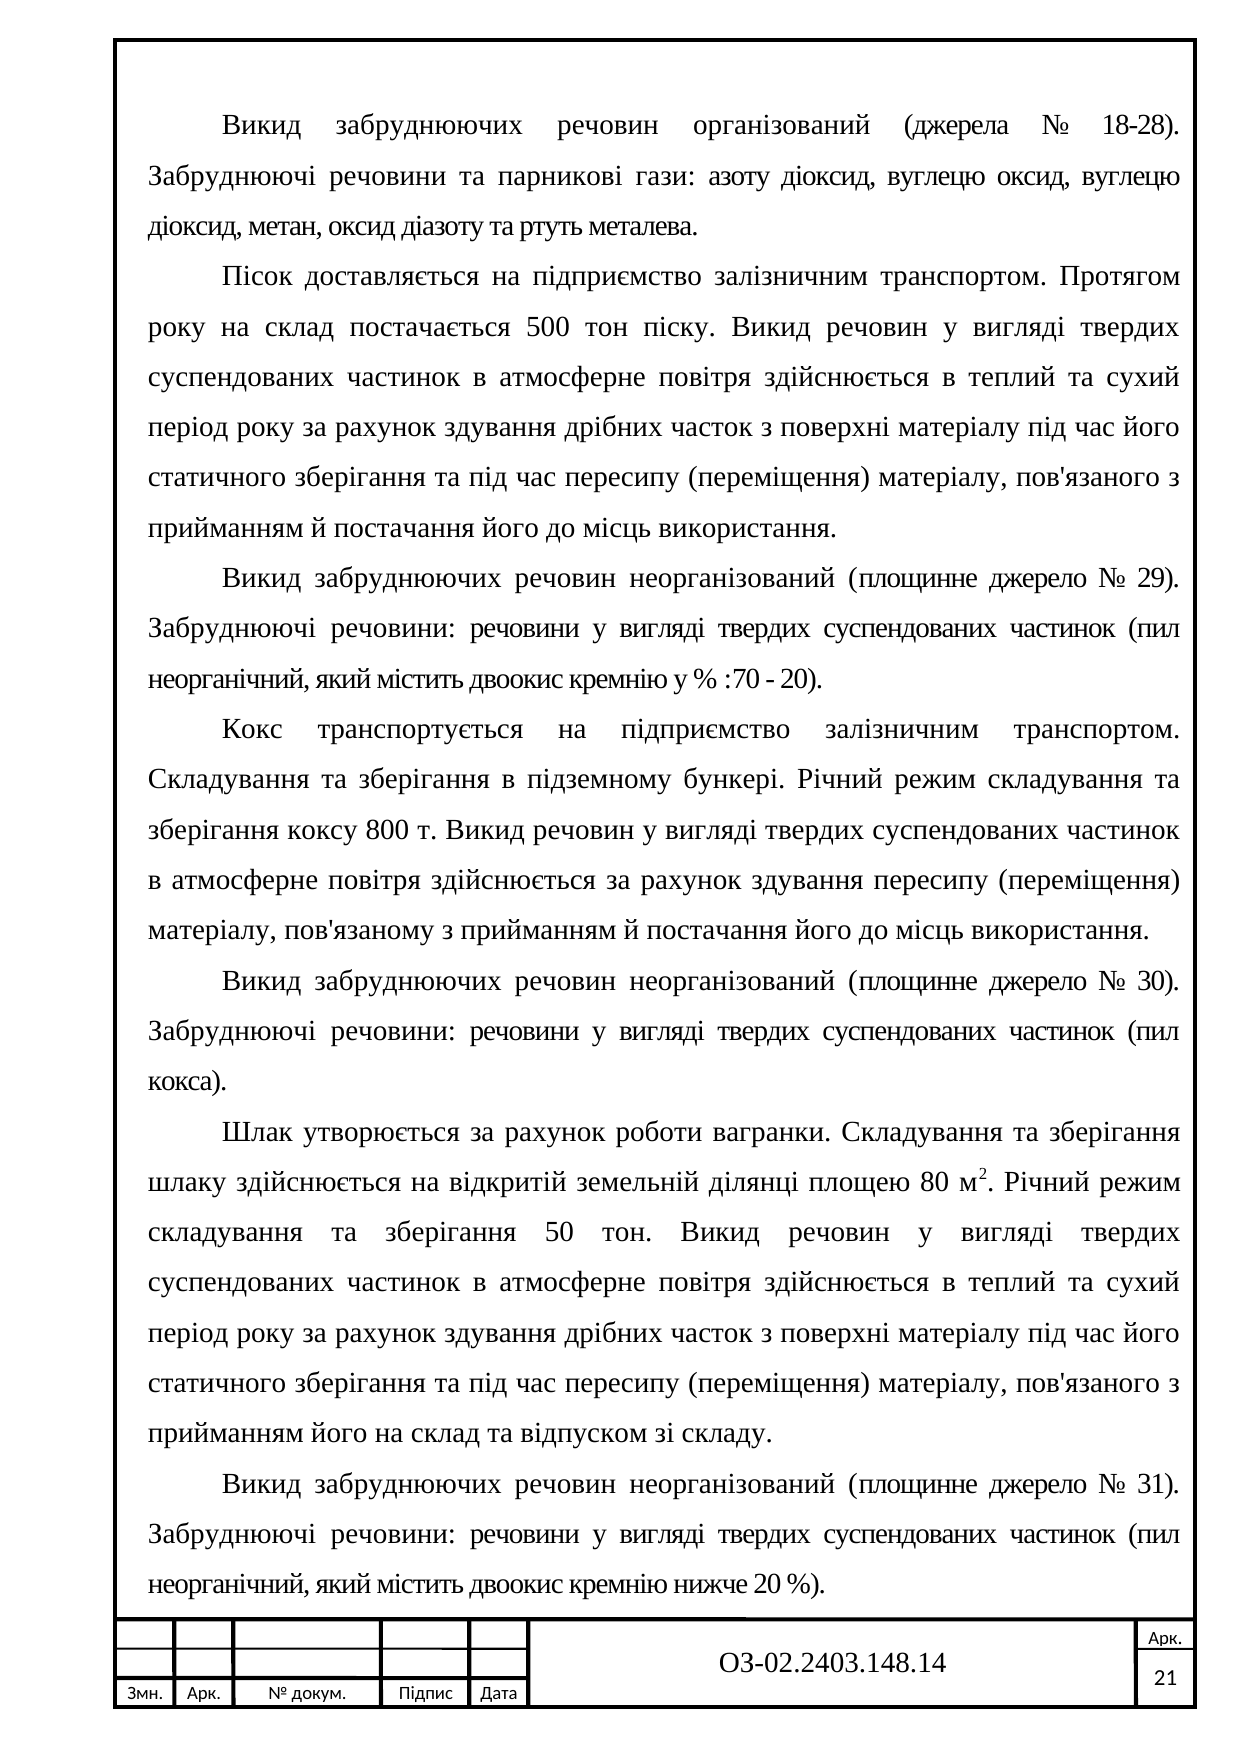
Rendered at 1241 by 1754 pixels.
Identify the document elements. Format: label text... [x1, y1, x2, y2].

text Викид забруднюючих речовин неорганізований (площинне джерело № 31). Забруднюючі речовини: речовини у вигляді твердих суспендованих частинок (пил неорганічний, який містить двоокис кремнію нижче 20 %). [148, 1466, 1181, 1600]
text Кокс транспортується на підприємство залізничним транспортом. Складування та зберігання в підземному бункері. Річний режим складування та зберігання коксу 800 т. Викид речовин у вигляді твердих суспендованих частинок в атмосферне повітря здійснюється за рахунок здування пересипу (переміщення) матеріалу, пов'язаному з прийманням й постачання його до місць використання. [148, 711, 1181, 946]
text Викид забруднюючих речовин неорганізований (площинне джерело № 29). Забруднюючі речовини: речовини у вигляді твердих суспендованих частинок (пил неорганічний, який містить двоокис кремнію у % :70 - 20). [148, 560, 1181, 694]
text Викид забруднюючих речовин організований (джерела № 18-28). Забруднюючі речовини та парникові гази: азоту діоксид, вуглецю оксид, вуглецю діоксид, метан, оксид діазоту та ртуть металева. [148, 107, 1181, 242]
text Шлак утворюється за рахунок роботи вагранки. Складування та зберігання шлаку здійснюється на відкритій земельній ділянці площею 80 м2. Річний режим складування та зберігання 50 тон. Викид речовин у вигляді твердих суспендованих частинок в атмосферне повітря здійснюється в теплий та сухий період року за рахунок здування дрібних часток з поверхні матеріалу під час його статичного зберігання та під час пересипу (переміщення) матеріалу, пов'язаного з прийманням його на склад та відпуском зі складу. [148, 1114, 1181, 1449]
text Викид забруднюючих речовин неорганізований (площинне джерело № 30). Забруднюючі речовини: речовини у вигляді твердих суспендованих частинок (пил кокса). [148, 963, 1181, 1097]
text Пісок доставляється на підприємство залізничним транспортом. Протягом року на склад постачається 500 тон піску. Викид речовин у вигляді твердих суспендованих частинок в атмосферне повітря здійснюється в теплий та сухий період року за рахунок здування дрібних часток з поверхні матеріалу під час його статичного зберігання та під час пересипу (переміщення) матеріалу, пов'язаного з прийманням й постачання його до місць використання. [148, 258, 1181, 543]
